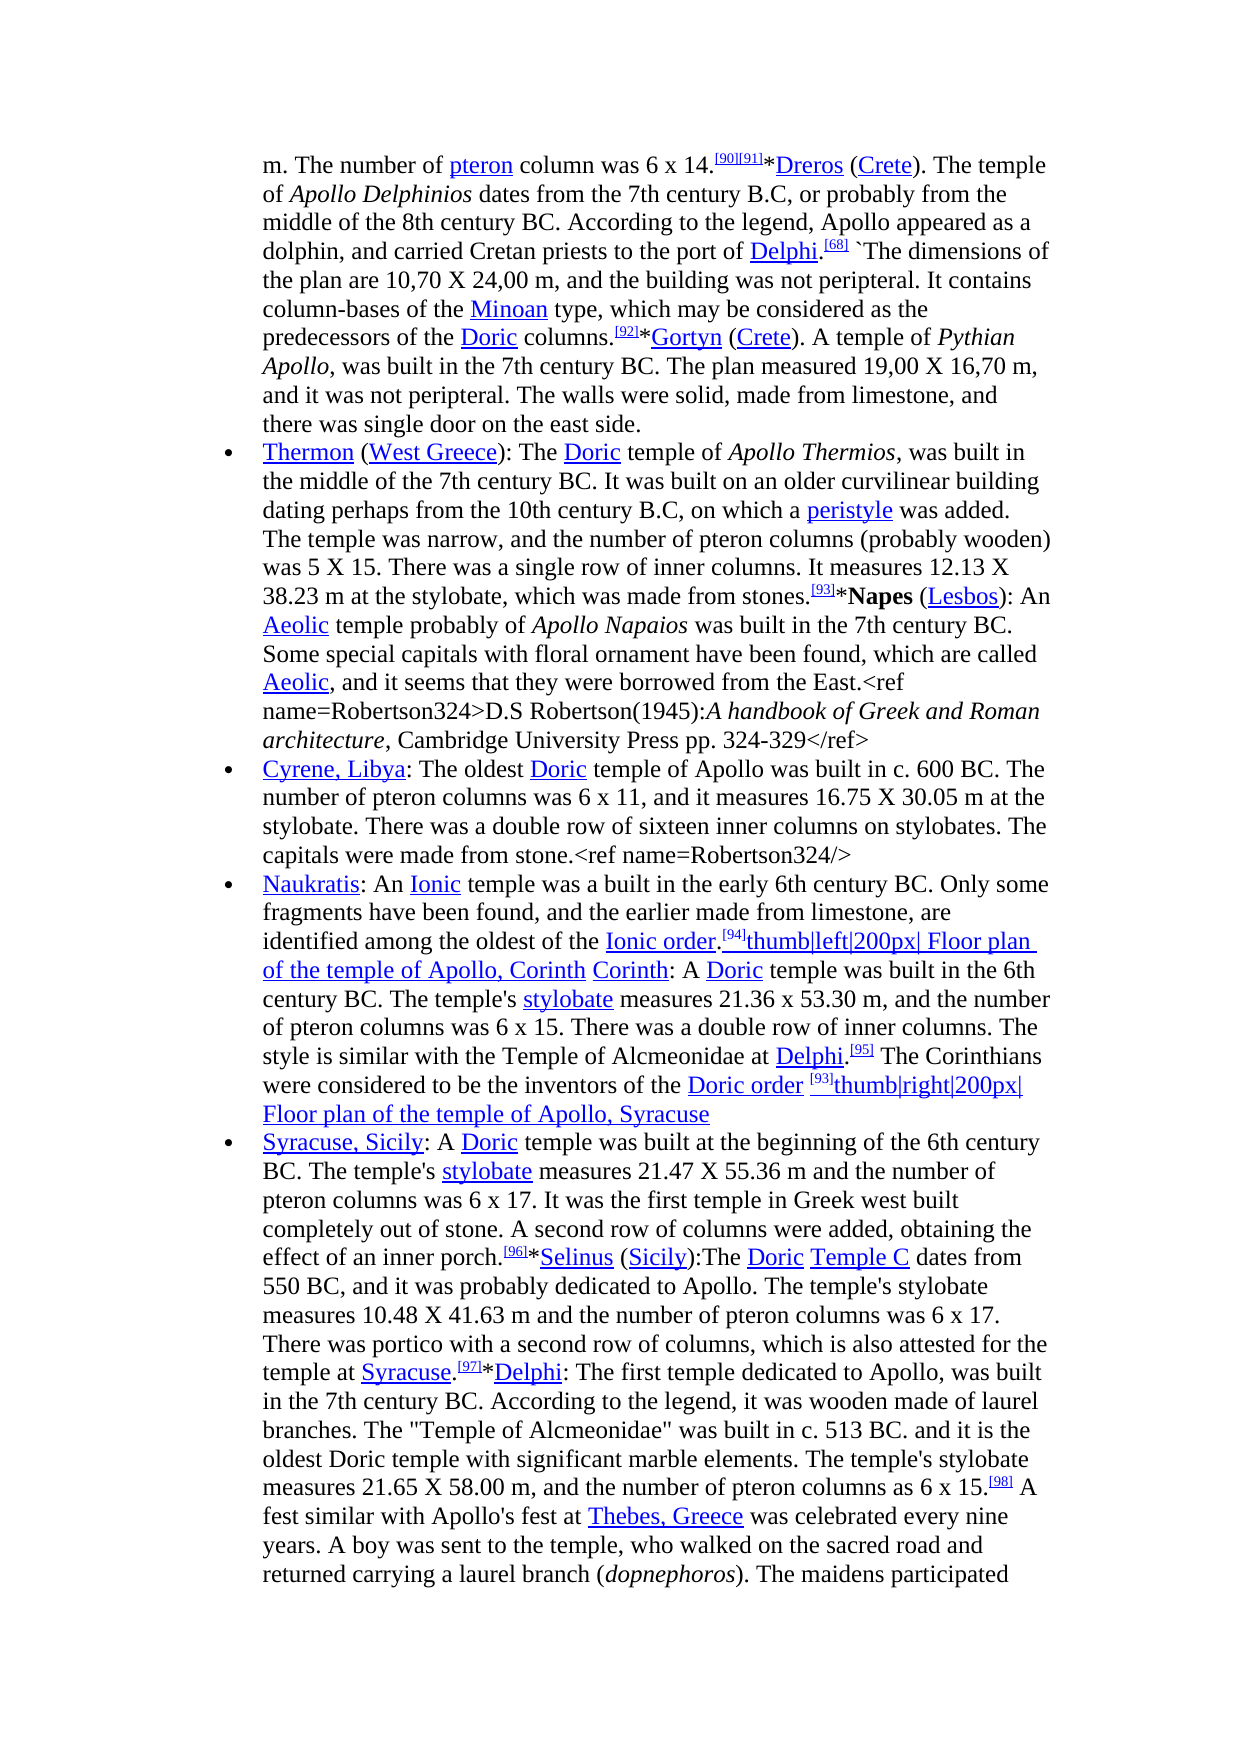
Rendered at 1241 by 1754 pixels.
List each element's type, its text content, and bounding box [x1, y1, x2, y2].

list Thermon (West Greece): The Doric temple of Apollo Thermios, was built in the middle of the 7th century BC. It was built on an older curvilinear building dating perhaps from the 10th century B.C, on which a peristyle was added. The temple was narrow, and the number of pteron columns (probably wooden) was 5 X 15. There was a single row of inner columns. It measures 12.13 X 38.23 m at the stylobate, which was made from stones.[93]*Napes (Lesbos): An Aeolic temple probably of Apollo Napaios was built in the 7th century BC. Some special capitals with floral ornament have been found, which are called Aeolic, and it seems that they were borrowed from the East.<ref name=Robertson324>D.S Robertson(1945):A handbook of Greek and Roman architecture, Cambridge University Press pp. 324-329</ref> [225, 437, 1053, 754]
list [225, 1127, 1053, 1587]
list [225, 150, 1053, 437]
list Naukratis: An Ionic temple was a built in the early 6th century BC. Only some fragments have been found, and the earlier made from limestone, are identified among the oldest of the Ionic order.[94]thumb|left|200px| Floor plan of the temple of Apollo, Corinth Corinth: A Doric temple was built in the 6th century BC. The temple's stylobate measures 21.36 x 53.30 m, and the number of pteron columns was 6 x 15. There was a double row of inner columns. The style is similar with the Temple of Alcmeonidae at Delphi.[95] The Corinthians were considered to be the inventors of the Doric order [93]thumb|right|200px|Floor plan of the temple of Apollo, Syracuse [225, 869, 1053, 1127]
list Cyrene, Libya: The oldest Doric temple of Apollo was built in c. 600 BC. The number of pteron columns was 6 x 11, and it measures 16.75 X 30.05 m at the stylobate. There was a double row of sixteen inner columns on stylobates. The capitals were made from stone.<ref name=Robertson324/> [225, 754, 1053, 869]
